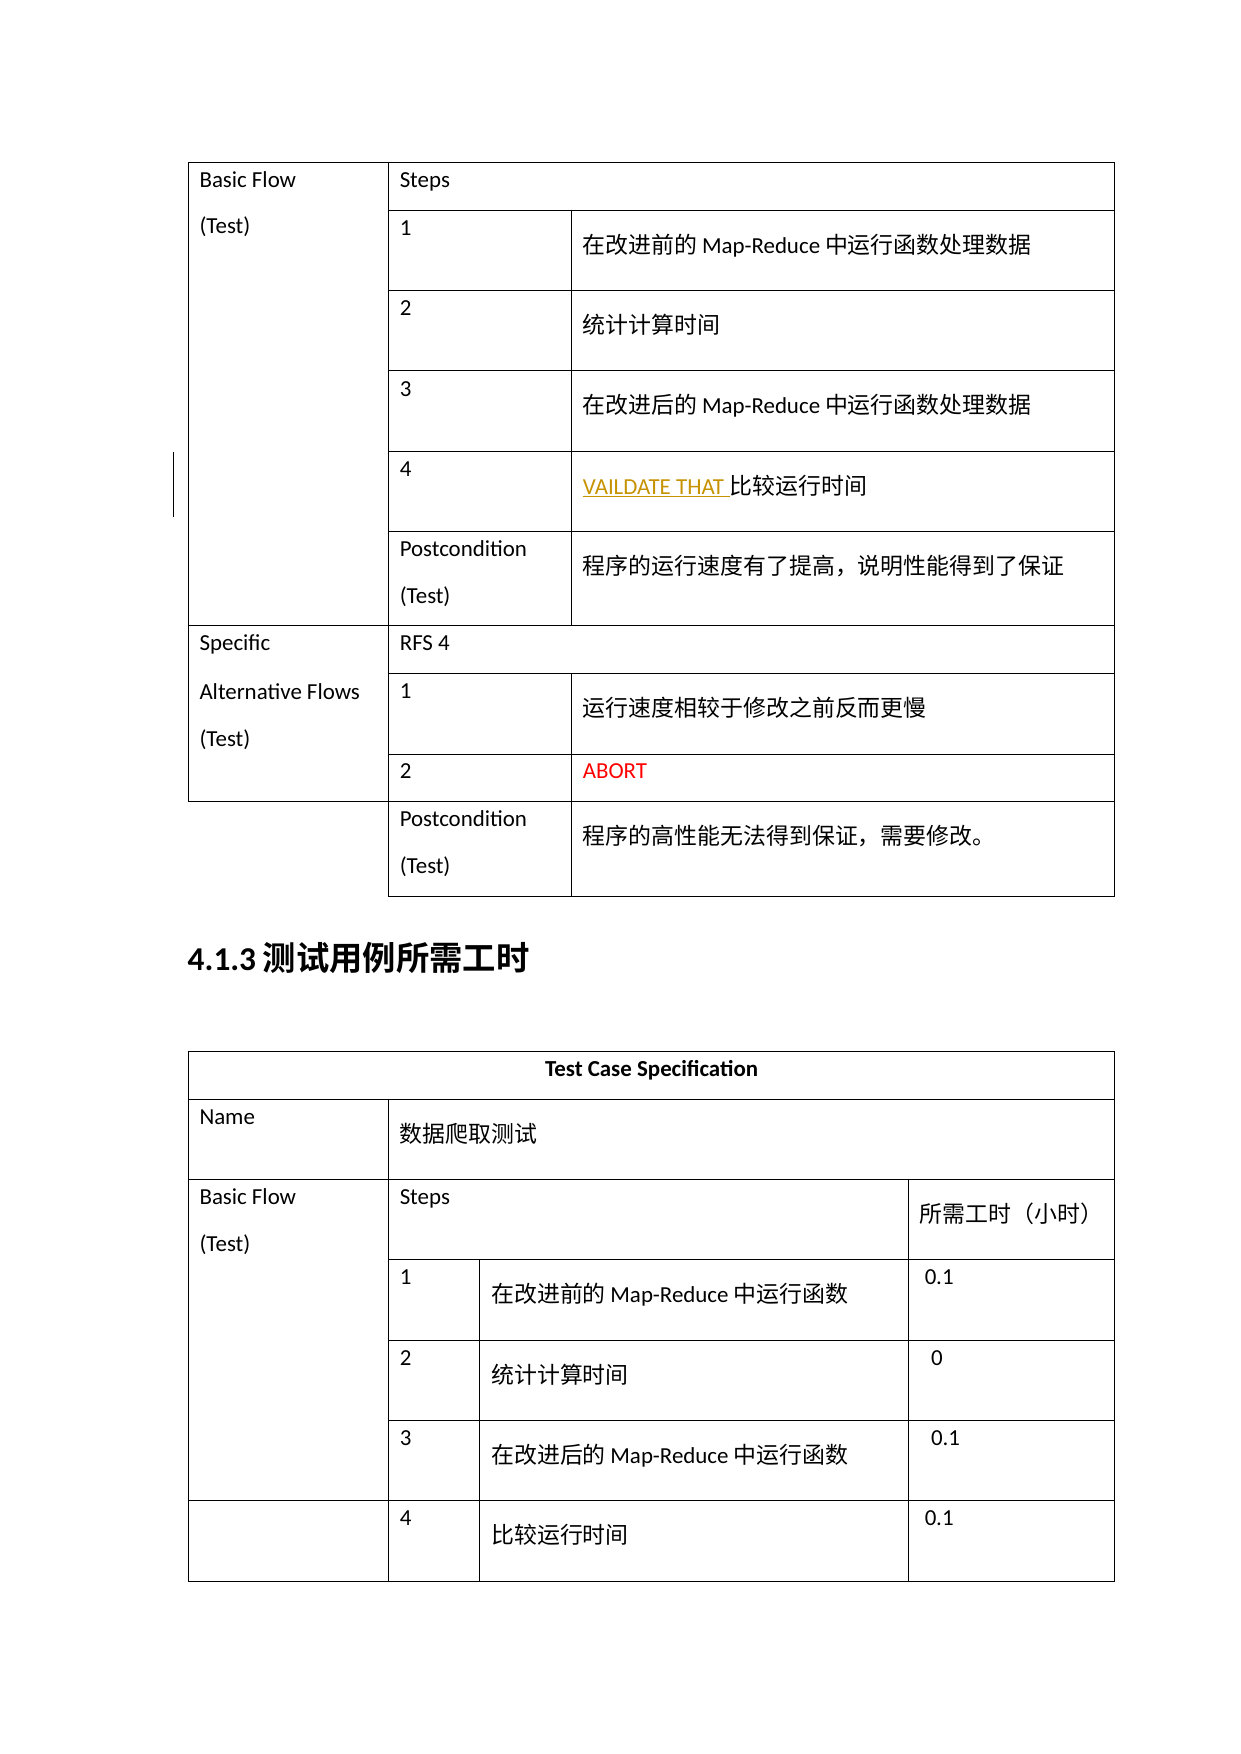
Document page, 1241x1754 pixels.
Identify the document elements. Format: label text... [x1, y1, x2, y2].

table_header Test Case Specification [189, 1052, 1114, 1099]
table_cell 比较运行时间 [480, 1501, 908, 1581]
table_cell 在改进后的Map-Reduce中运行函数 [480, 1421, 908, 1500]
table_cell Postcondition (Test) [389, 802, 571, 896]
table_cell 2 [389, 291, 571, 370]
table_cell 比较运行时间 [572, 452, 1114, 531]
table_cell 运行速度相较于修改之前反而更慢 [572, 674, 1114, 753]
table_cell 在改进前的Map-Reduce中运行函数处理数据 [572, 211, 1114, 290]
table_cell 0 [909, 1341, 1114, 1420]
table_cell 2 [389, 755, 571, 801]
table_cell 4 [389, 1501, 479, 1581]
table_cell 1 [389, 211, 571, 290]
table_cell Specific Alternative Flows (Test) [189, 626, 388, 801]
table_cell Basic Flow (Test) [189, 1180, 388, 1500]
table_cell 0.1 [909, 1260, 1114, 1339]
table_cell Postcondition (Test) [389, 532, 571, 625]
subtitle 4.1.3测试用例所需工时 [187, 924, 1053, 989]
table_cell [189, 1501, 388, 1581]
table_cell 在改进后的Map-Reduce中运行函数处理数据 [572, 371, 1114, 451]
table_cell 程序的高性能无法得到保证，需要修改。 [572, 802, 1114, 896]
table_cell 0.1 [909, 1501, 1114, 1581]
table_cell 1 [389, 674, 571, 753]
table_cell 4 [389, 452, 571, 531]
table_cell RFS 4 [389, 626, 1114, 673]
table_cell 统计计算时间 [480, 1341, 908, 1420]
table_cell ABORT [572, 755, 1114, 801]
table_cell 所需工时（小时） [909, 1180, 1114, 1259]
table_cell 2 [389, 1341, 479, 1420]
table_cell 0.1 [909, 1421, 1114, 1500]
table_cell 数据爬取测试 [389, 1100, 1114, 1179]
table_cell 3 [389, 1421, 479, 1500]
table_cell 在改进前的Map-Reduce中运行函数 [480, 1260, 908, 1339]
table_cell 3 [389, 371, 571, 451]
table_cell 1 [389, 1260, 479, 1339]
table_cell 统计计算时间 [572, 291, 1114, 370]
table_cell Name [189, 1100, 388, 1179]
table_cell Steps [389, 163, 1114, 210]
table_cell Steps [389, 1180, 908, 1259]
table_cell Basic Flow (Test) [189, 163, 388, 625]
table_cell 程序的运行速度有了提高，说明性能得到了保证 [572, 532, 1114, 625]
